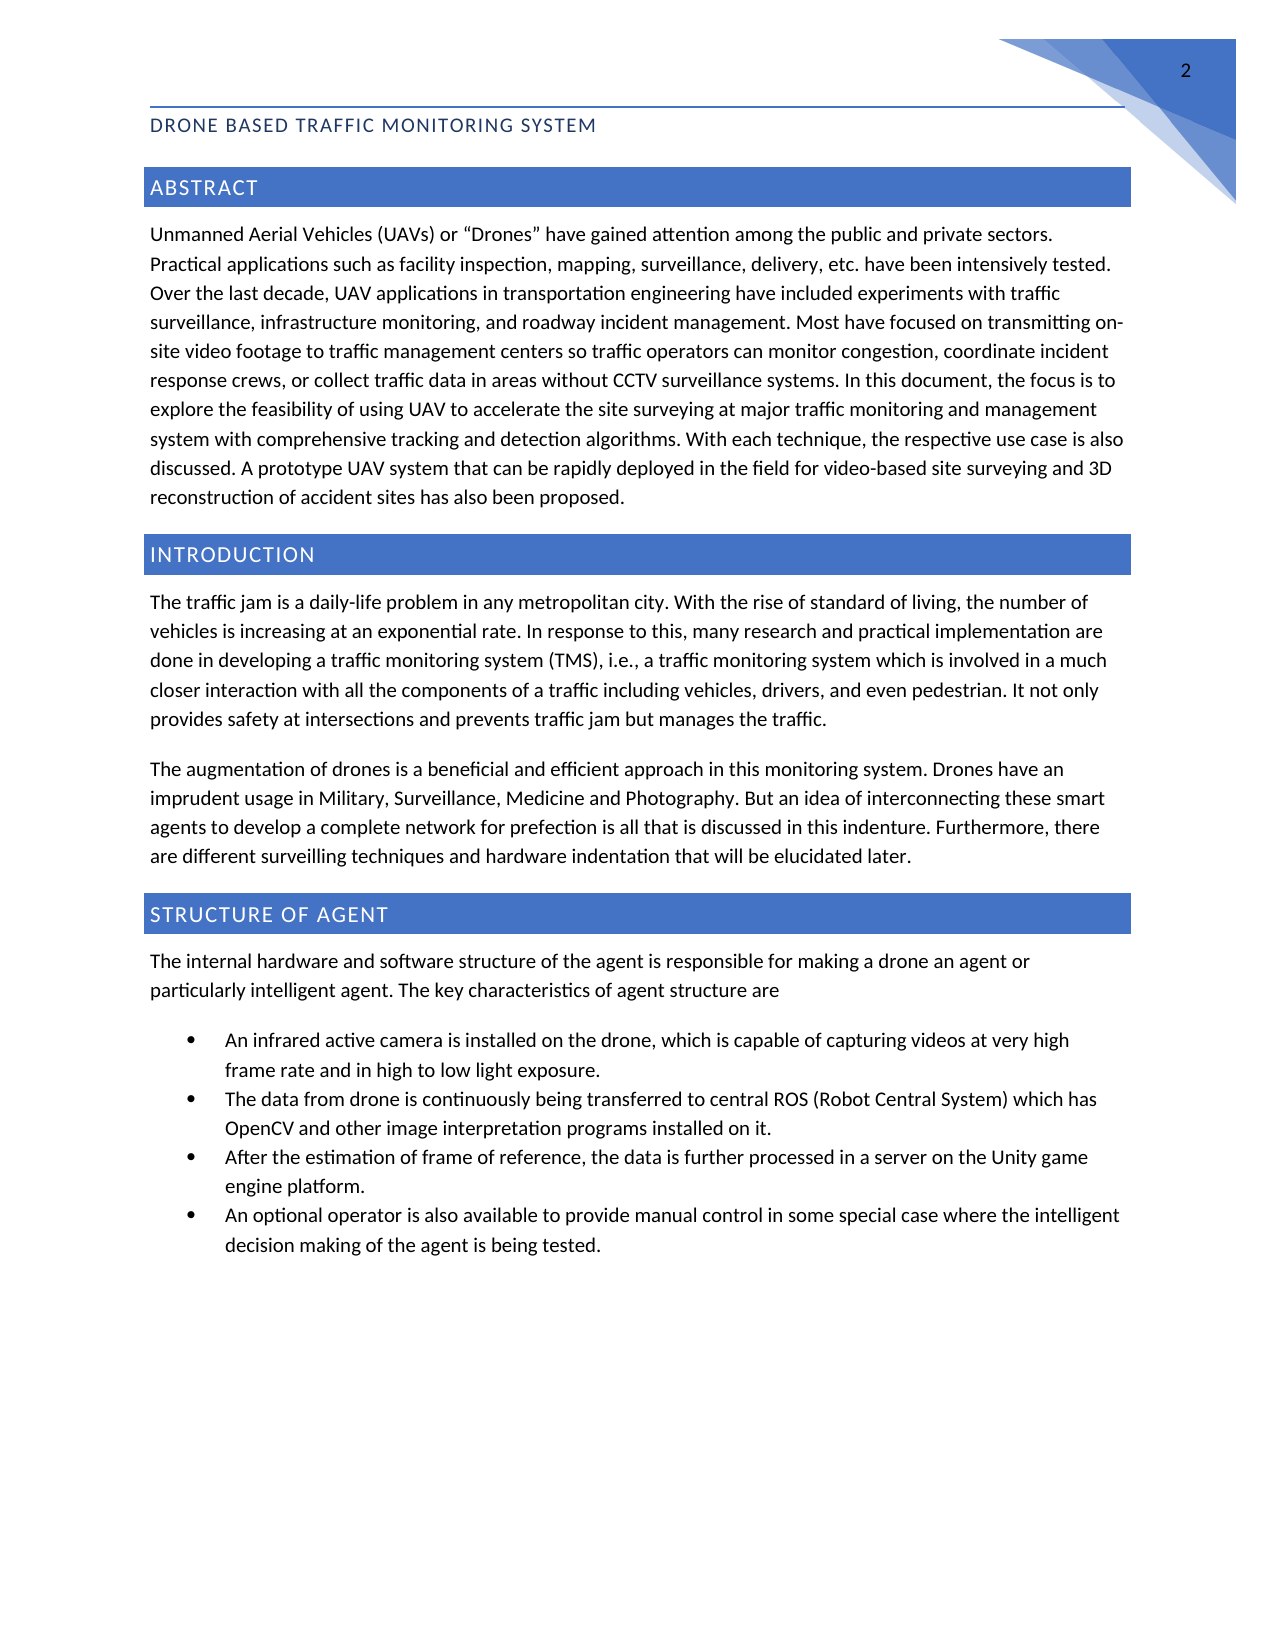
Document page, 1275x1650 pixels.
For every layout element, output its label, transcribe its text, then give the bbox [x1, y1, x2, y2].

subtitle Abstract [150, 173, 1125, 201]
subtitle Introduction [150, 540, 1125, 568]
list An optional operator is also available to provide manual control in some special case where the intelligent decision making of the agent is being tested. [187, 1203, 1125, 1257]
subtitle Structure of Agent [150, 900, 1125, 928]
text The augmentation of drones is a beneficial and efficient approach in this monitoring system. Drones have an imprudent usage in Military, Surveillance, Medicine and Photography. But an idea of interconnecting these smart agents to develop a complete network for prefection is all that is discussed in this indenture. Furthermore, there are different surveilling techniques and hardware indentation that will be elucidated later. [150, 756, 1125, 869]
list The data from drone is continuously being transferred to central ROS (Robot Central System) which has OpenCV and other image interpretation programs installed on it. [187, 1086, 1125, 1141]
list An infrared active camera is installed on the drone, which is capable of capturing videos at very high frame rate and in high to low light exposure. [187, 1028, 1125, 1082]
text The traffic jam is a daily-life problem in any metropolitan city. With the rise of standard of living, the number of vehicles is increasing at an exponential rate. In response to this, many research and practical implementation are done in developing a traffic monitoring system (TMS), i.e., a traffic monitoring system which is involved in a much closer interaction with all the components of a traffic including vehicles, drivers, and even pedestrian. It not only provides safety at intersections and prevents traffic jam but manages the traffic. [150, 589, 1125, 731]
list After the estimation of frame of reference, the data is further processed in a server on the Unity game engine platform. [187, 1144, 1125, 1199]
picture [997, 39, 1236, 205]
text Unmanned Aerial Vehicles (UAVs) or “Drones” have gained attention among the public and private sectors. Practical applications such as facility inspection, mapping, surveillance, delivery, etc. have been intensively tested. Over the last decade, UAV applications in transportation engineering have included experiments with traffic surveillance, infrastructure monitoring, and roadway incident management. Most have focused on transmitting on-site video footage to traffic management centers so traffic operators can monitor congestion, coordinate incident response crews, or collect traffic data in areas without CCTV surveillance systems. In this document, the focus is to explore the feasibility of using UAV to accelerate the site surveying at major traffic monitoring and management system with comprehensive tracking and detection algorithms. With each technique, the respective use case is also discussed. A prototype UAV system that can be rapidly deployed in the field for video-based site surveying and 3D reconstruction of accident sites has also been proposed. [150, 222, 1125, 509]
text The internal hardware and software structure of the agent is responsible for making a drone an agent or particularly intelligent agent. The key characteristics of agent structure are [150, 948, 1125, 1003]
